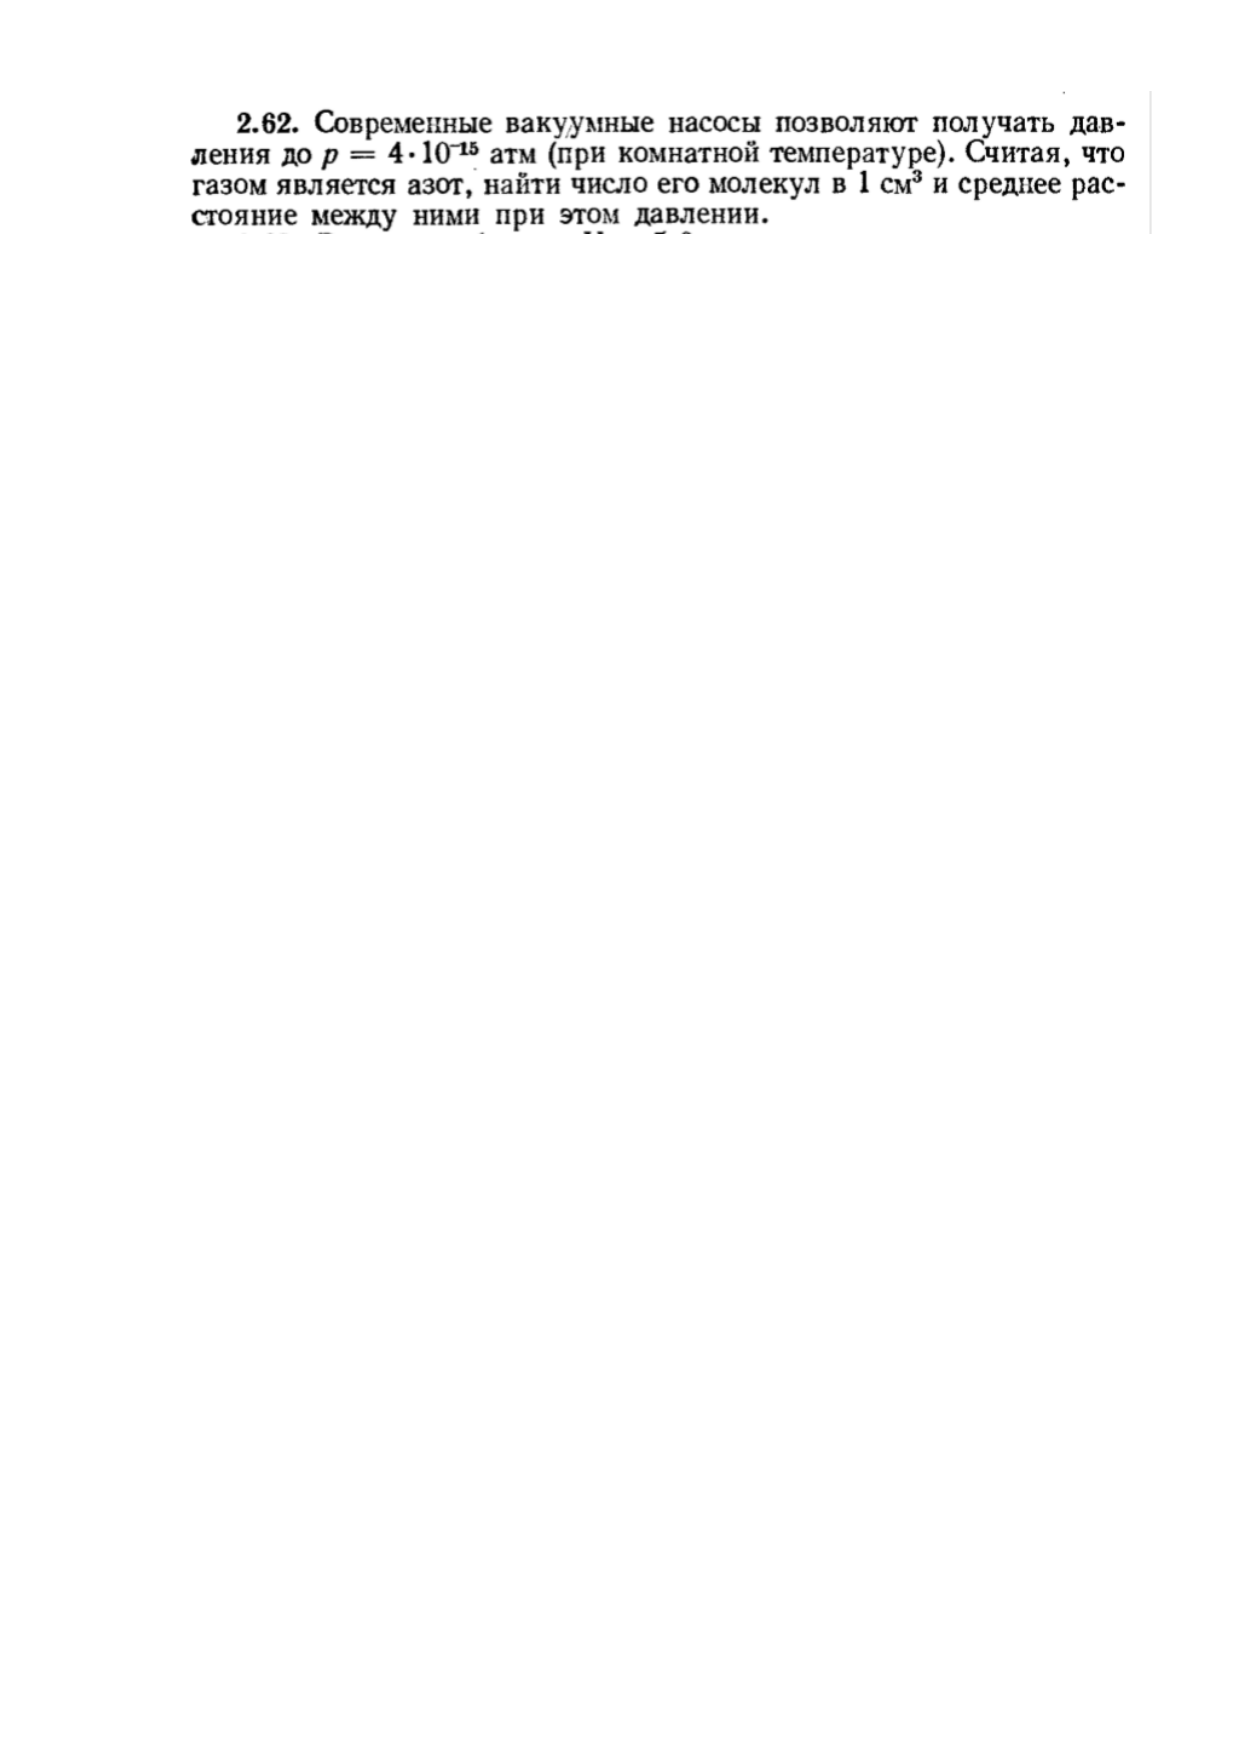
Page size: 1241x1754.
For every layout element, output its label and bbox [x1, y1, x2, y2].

picture [177, 91, 1152, 234]
